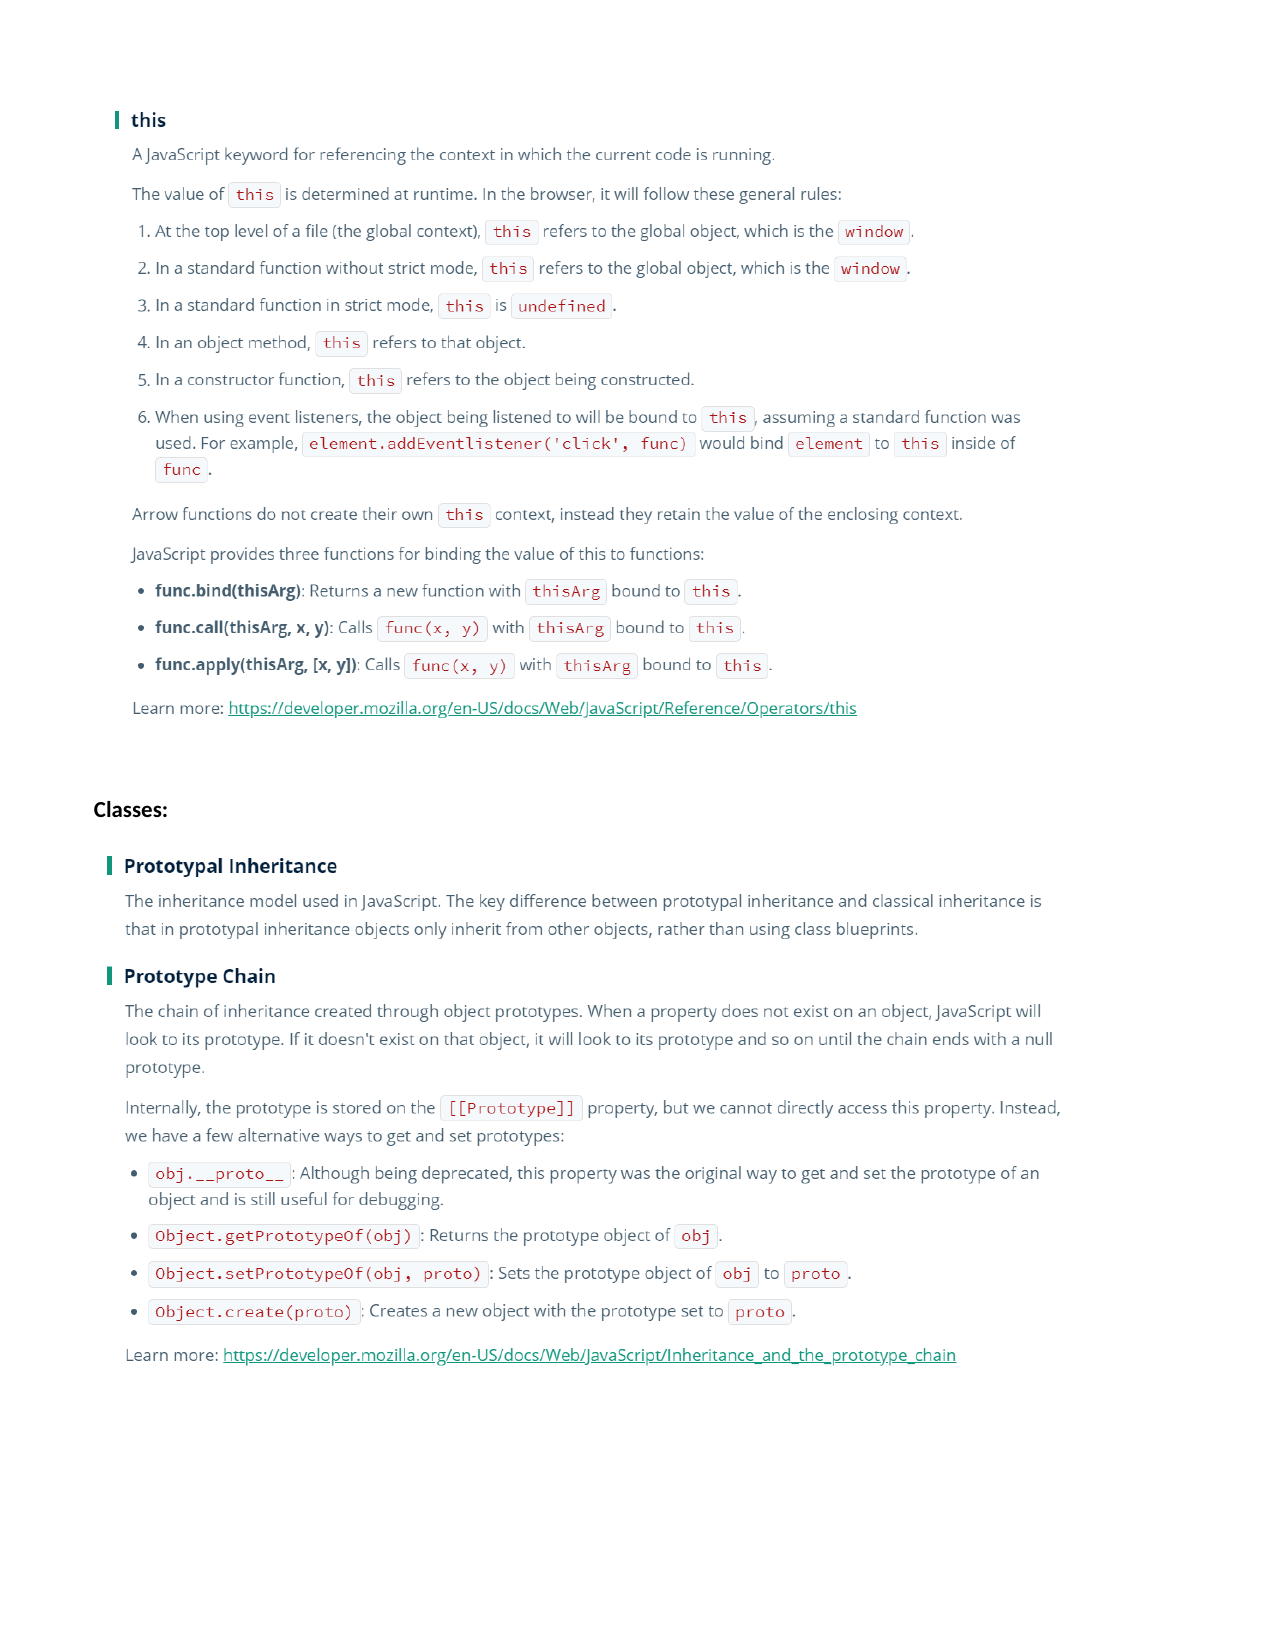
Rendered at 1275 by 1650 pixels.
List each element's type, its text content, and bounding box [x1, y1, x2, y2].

picture [93, 93, 1069, 730]
text Classes: [94, 795, 1125, 823]
picture [93, 842, 1069, 1380]
